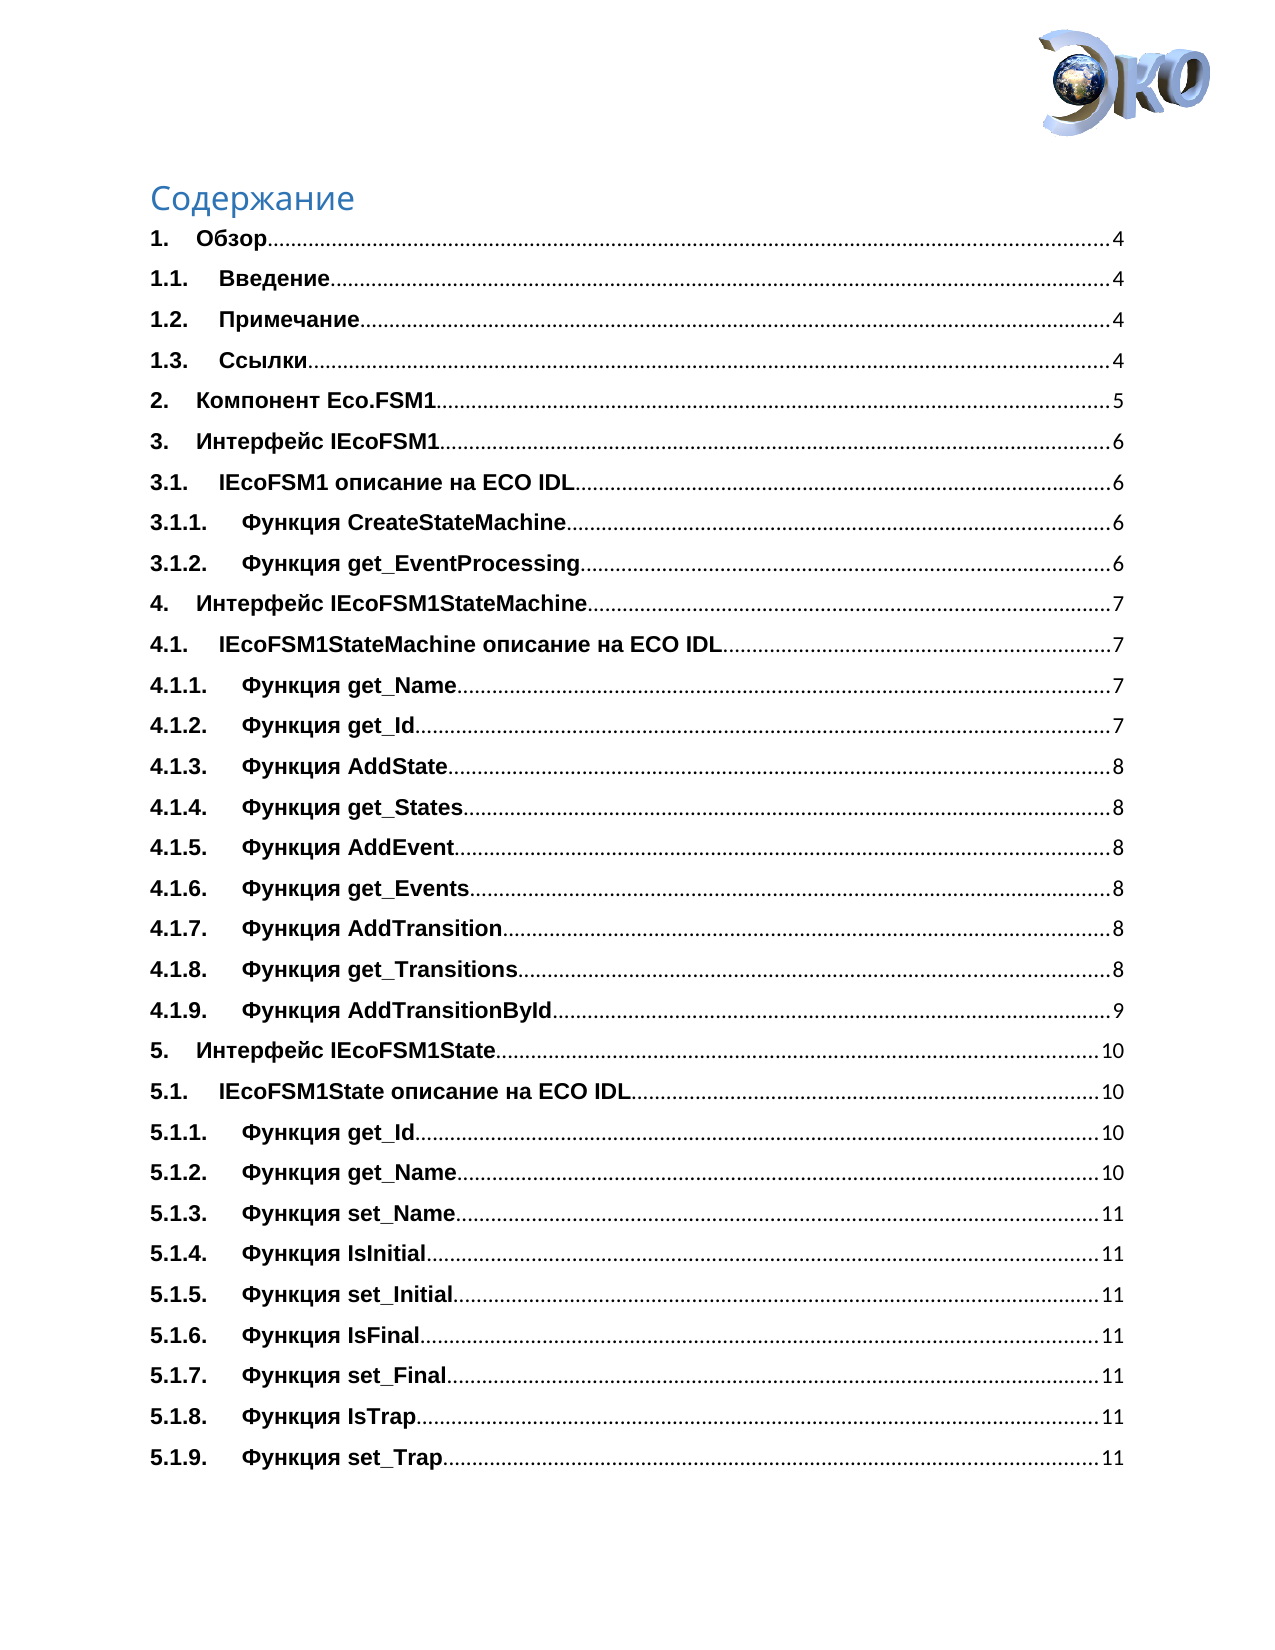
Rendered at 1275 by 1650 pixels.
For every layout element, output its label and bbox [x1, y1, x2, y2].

picture [1036, 29, 1212, 137]
